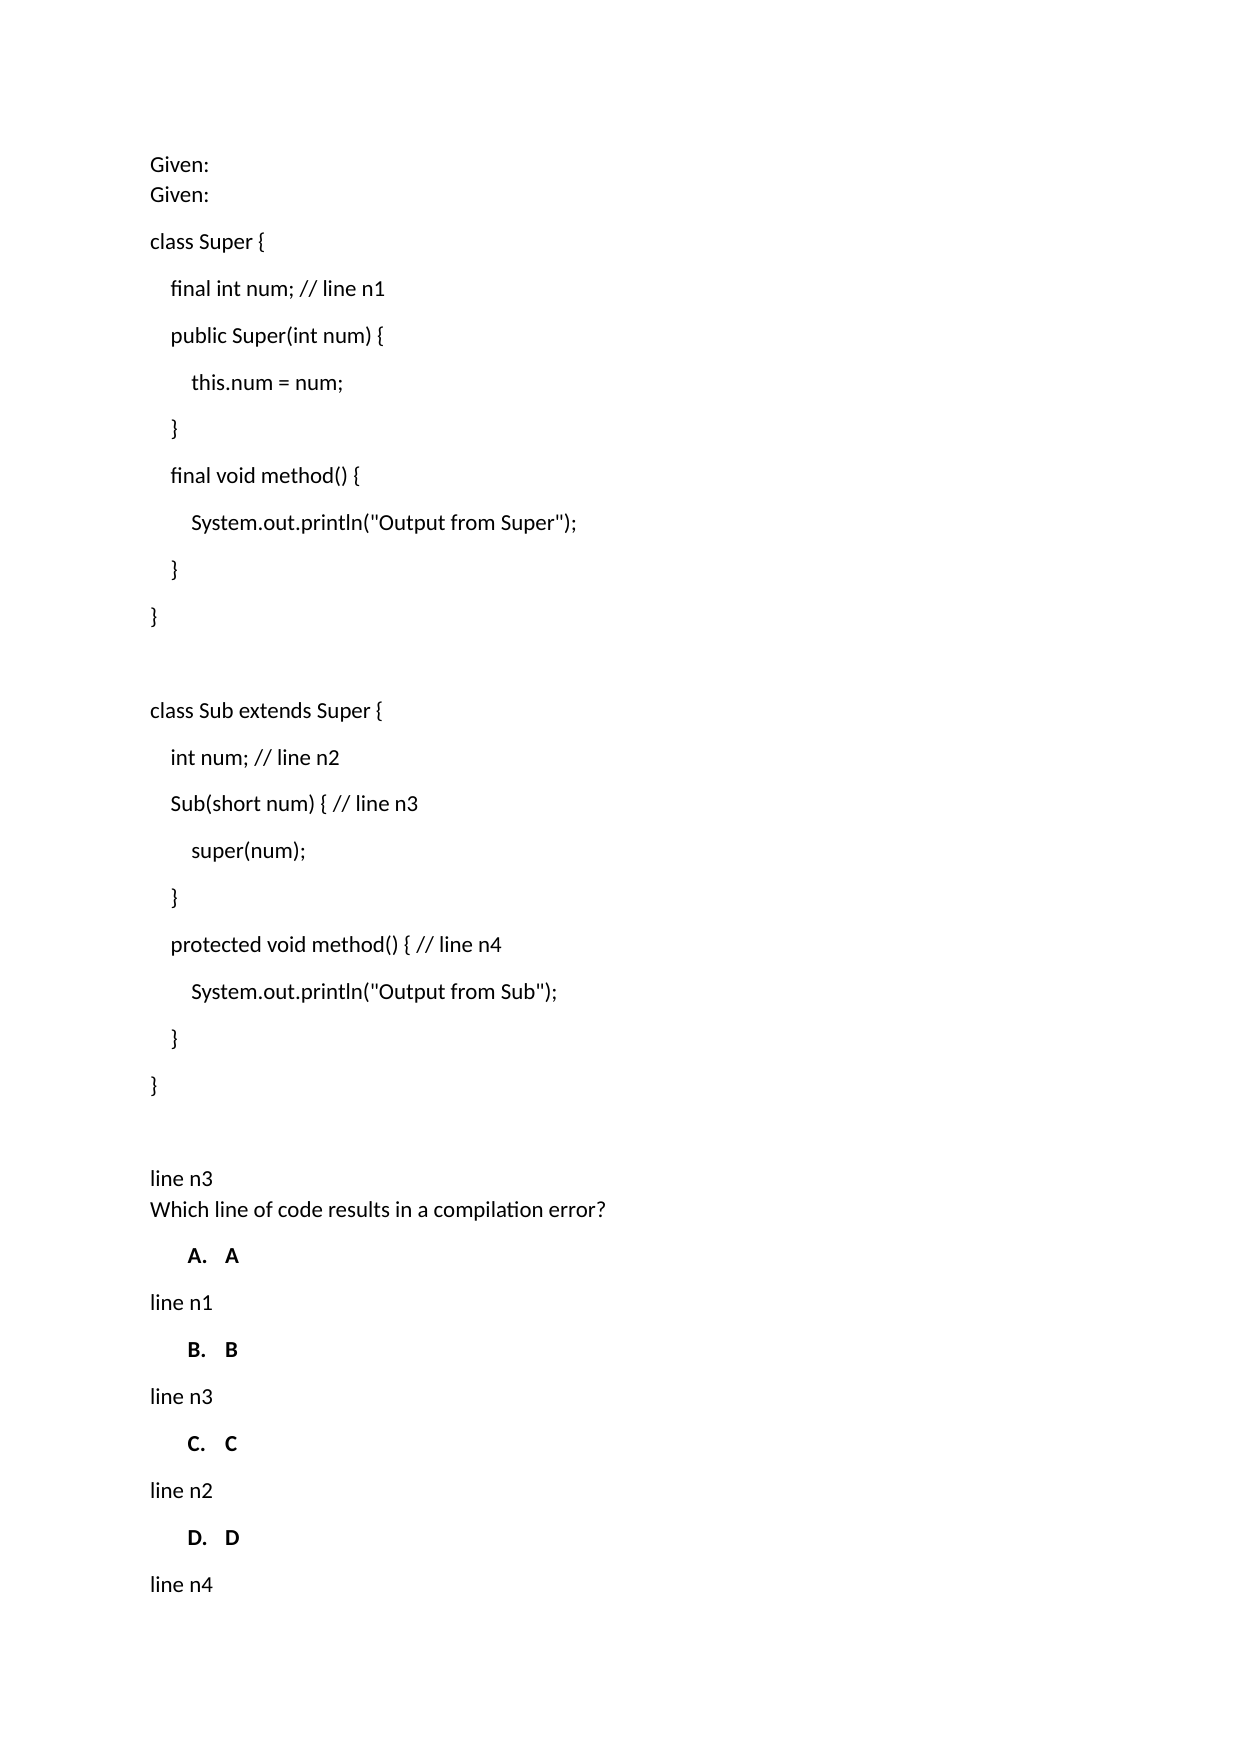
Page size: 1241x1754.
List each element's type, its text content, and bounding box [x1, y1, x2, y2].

text } [150, 414, 1090, 443]
text public Super(int num) { [150, 321, 1090, 349]
list B [187, 1335, 1090, 1363]
text line n2 [150, 1476, 1090, 1504]
text this.num = num; [150, 368, 1090, 396]
text line n3 Which line of code results in a compilation error? [150, 1164, 1090, 1223]
text super(num); [150, 836, 1090, 864]
list A [187, 1242, 1090, 1270]
list D [187, 1523, 1090, 1551]
text Sub(short num) { // line n3 [150, 789, 1090, 818]
text System.out.println("Output from Sub"); [150, 977, 1090, 1005]
text line n1 [150, 1288, 1090, 1317]
text } [150, 555, 1090, 583]
text protected void method() { // line n4 [150, 930, 1090, 958]
text } [150, 1071, 1090, 1099]
text final void method() { [150, 461, 1090, 489]
text int num; // line n2 [150, 743, 1090, 771]
text } [150, 883, 1090, 911]
text final int num; // line n1 [150, 274, 1090, 302]
text } [150, 602, 1090, 630]
text class Sub extends Super { [150, 696, 1090, 724]
text line n4 [150, 1570, 1090, 1598]
text } [150, 1024, 1090, 1052]
text line n3 [150, 1382, 1090, 1410]
text class Super { [150, 227, 1090, 255]
text System.out.println("Output from Super"); [150, 508, 1090, 536]
list C [187, 1429, 1090, 1457]
text Given: Given: [150, 150, 1090, 208]
